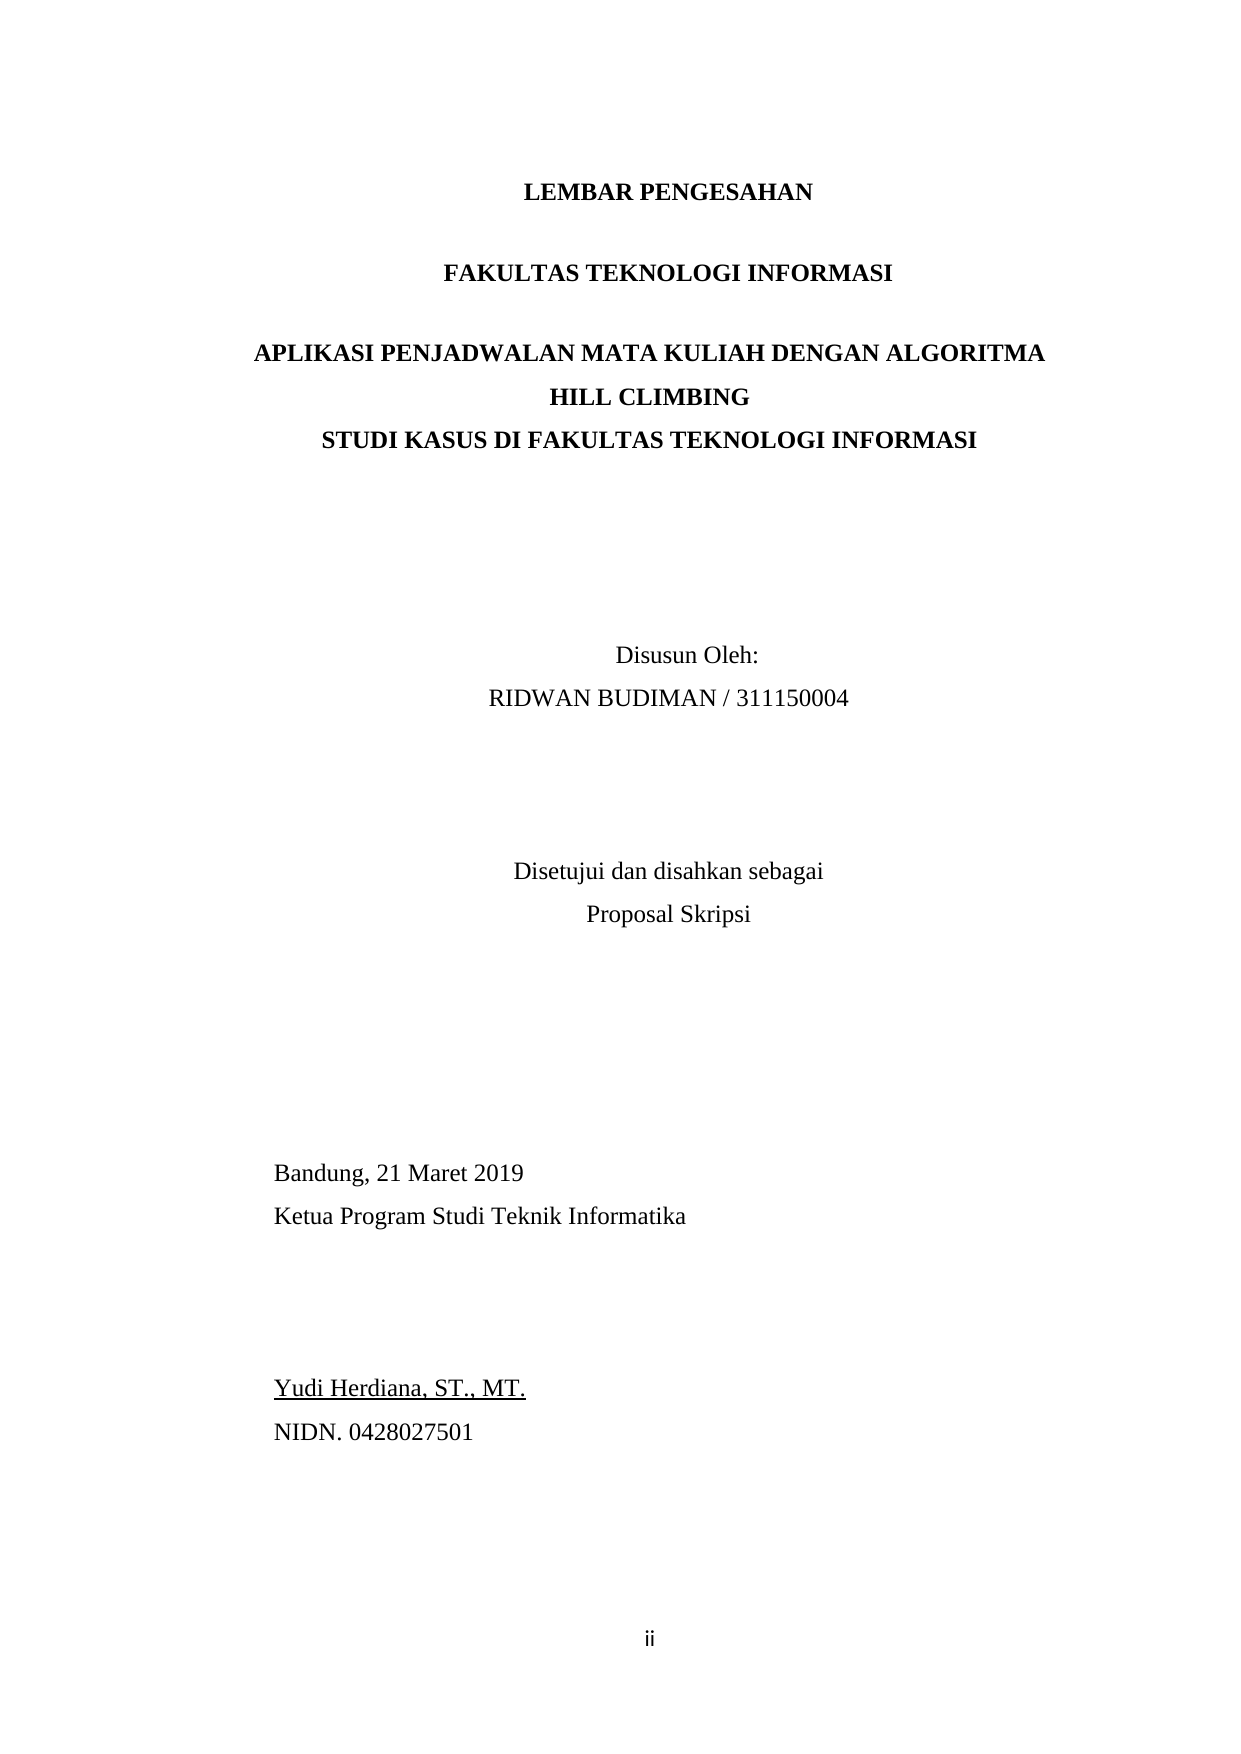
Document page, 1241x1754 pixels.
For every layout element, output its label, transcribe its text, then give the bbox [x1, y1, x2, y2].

text RIDWAN BUDIMAN / 311150004 [274, 683, 1063, 712]
text FAKULTAS TEKNOLOGI INFORMASI [273, 258, 1063, 287]
text Ketua Program Studi Teknik Informatika [274, 1201, 1063, 1230]
text APLIKASI PENJADWALAN MATA KULIAH DENGAN ALGORITMA HILL CLIMBING [236, 338, 1063, 410]
text Disetujui dan disahkan sebagai [274, 856, 1063, 885]
text Disusun Oleh: [274, 640, 1063, 669]
text Proposal Skripsi [274, 899, 1063, 928]
text Yudi Herdiana, ST., MT. [274, 1373, 1063, 1402]
text LEMBAR PENGESAHAN [273, 177, 1063, 206]
text STUDI KASUS DI FAKULTAS TEKNOLOGI INFORMASI [236, 425, 1063, 453]
text NIDN. 0428027501 [274, 1417, 1063, 1445]
text Bandung, 21 Maret 2019 [274, 1158, 1063, 1187]
